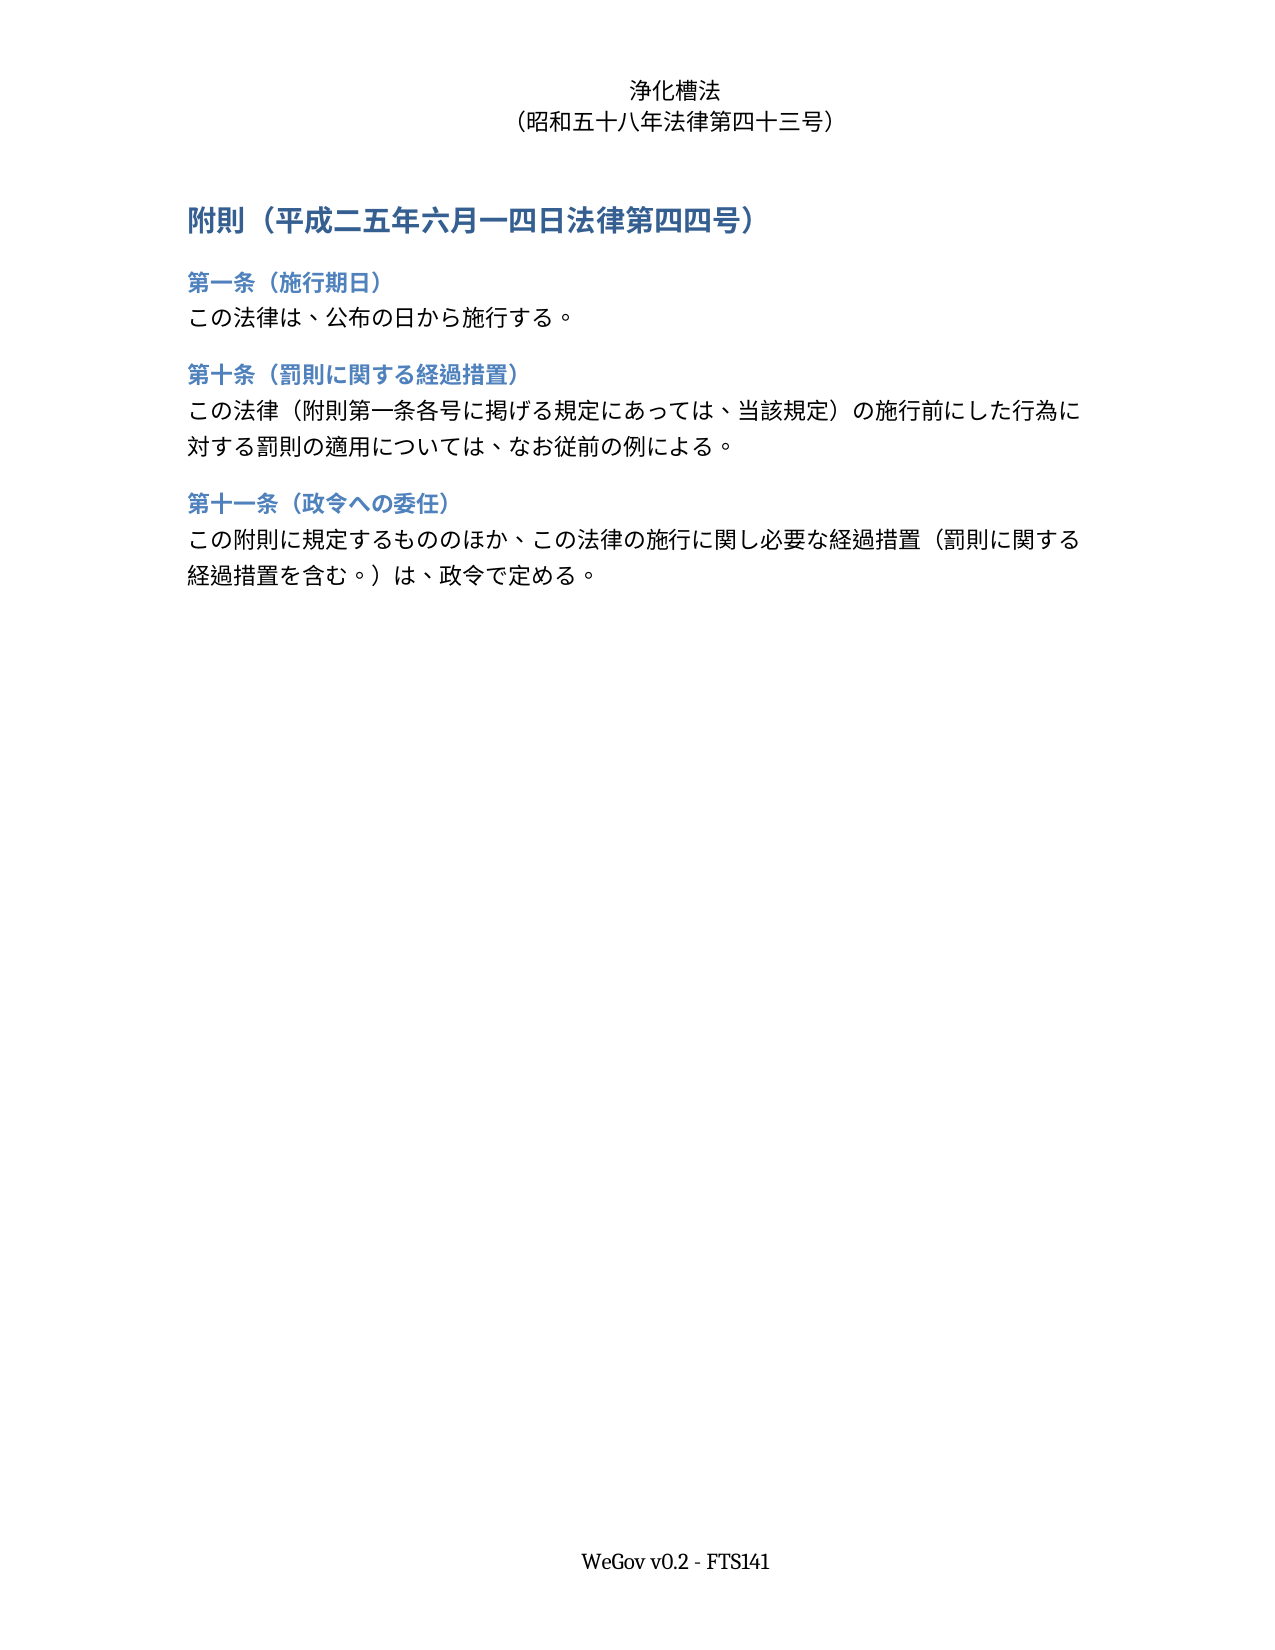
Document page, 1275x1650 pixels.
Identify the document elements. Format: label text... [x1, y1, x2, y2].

text この法律は、公布の日から施行する。 [187, 302, 1087, 334]
subtitle 第十条（罰則に関する経過措置） [187, 359, 1087, 390]
subtitle 第一条（施行期日） [187, 266, 1087, 298]
text この法律（附則第一条各号に掲げる規定にあっては、当該規定）の施行前にした行為に対する罰則の適用については、なお従前の例による。 [187, 395, 1087, 462]
subtitle 附則（平成二五年六月一四日法律第四四号） [187, 200, 1087, 240]
subtitle 第十一条（政令への委任） [187, 488, 1087, 519]
text この附則に規定するもののほか、この法律の施行に関し必要な経過措置（罰則に関する経過措置を含む。）は、政令で定める。 [187, 524, 1087, 591]
